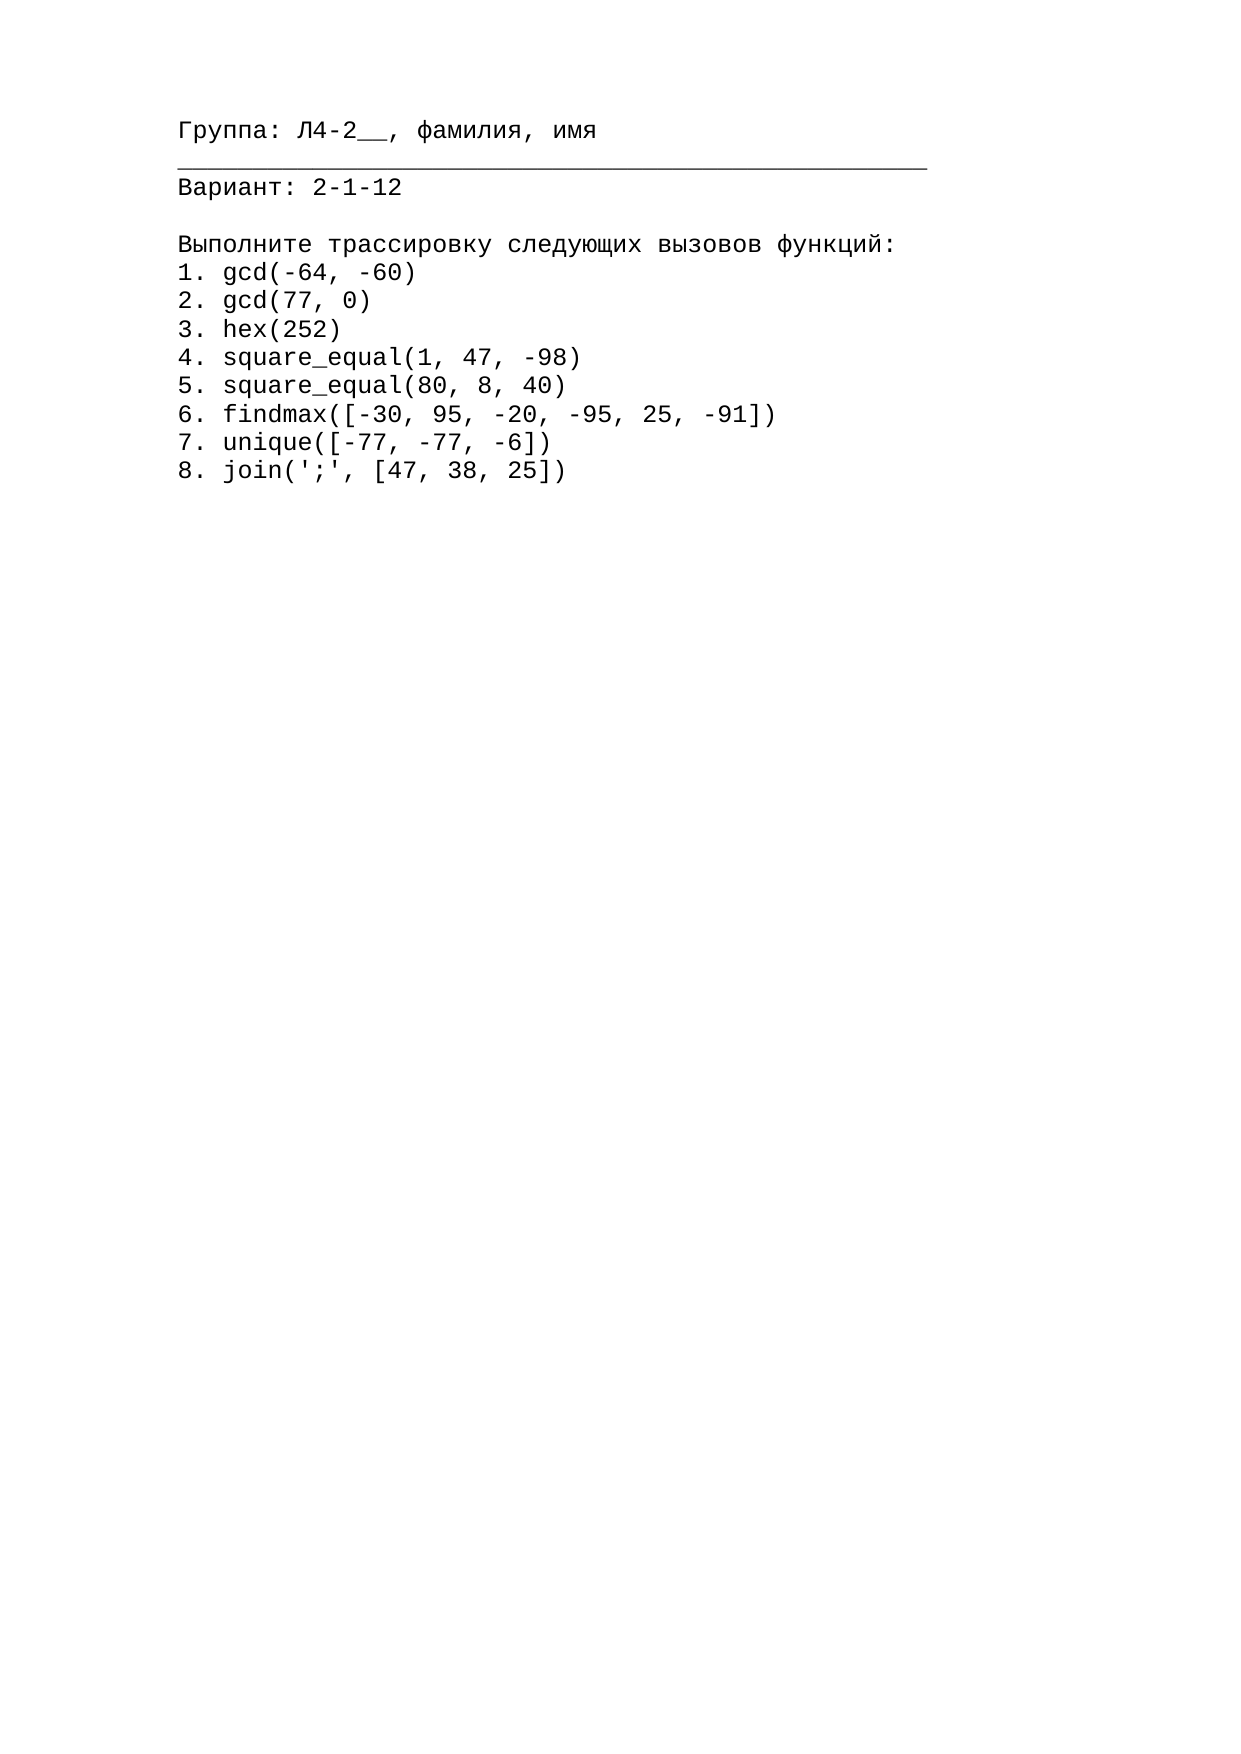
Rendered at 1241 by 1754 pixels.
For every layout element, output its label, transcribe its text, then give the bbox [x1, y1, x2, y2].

text 7. unique([-77, -77, -6]) [177, 430, 1152, 458]
text 8. join(';', [47, 38, 25]) [177, 458, 1152, 486]
text 1. gcd(-64, -60) [177, 260, 1152, 288]
text 5. square_equal(80, 8, 40) [177, 373, 1152, 401]
text 3. hex(252) [177, 316, 1152, 345]
text 2. gcd(77, 0) [177, 288, 1152, 316]
text 6. findmax([-30, 95, -20, -95, 25, -91]) [177, 401, 1152, 430]
text 4. square_equal(1, 47, -98) [177, 345, 1152, 373]
text Выполните трассировку следующих вызовов функций: [177, 231, 1152, 260]
text Группа: Л4-2__, фамилия, имя __________________________________________________ [177, 118, 1152, 175]
text Вариант: 2-1-12 [177, 175, 1152, 203]
